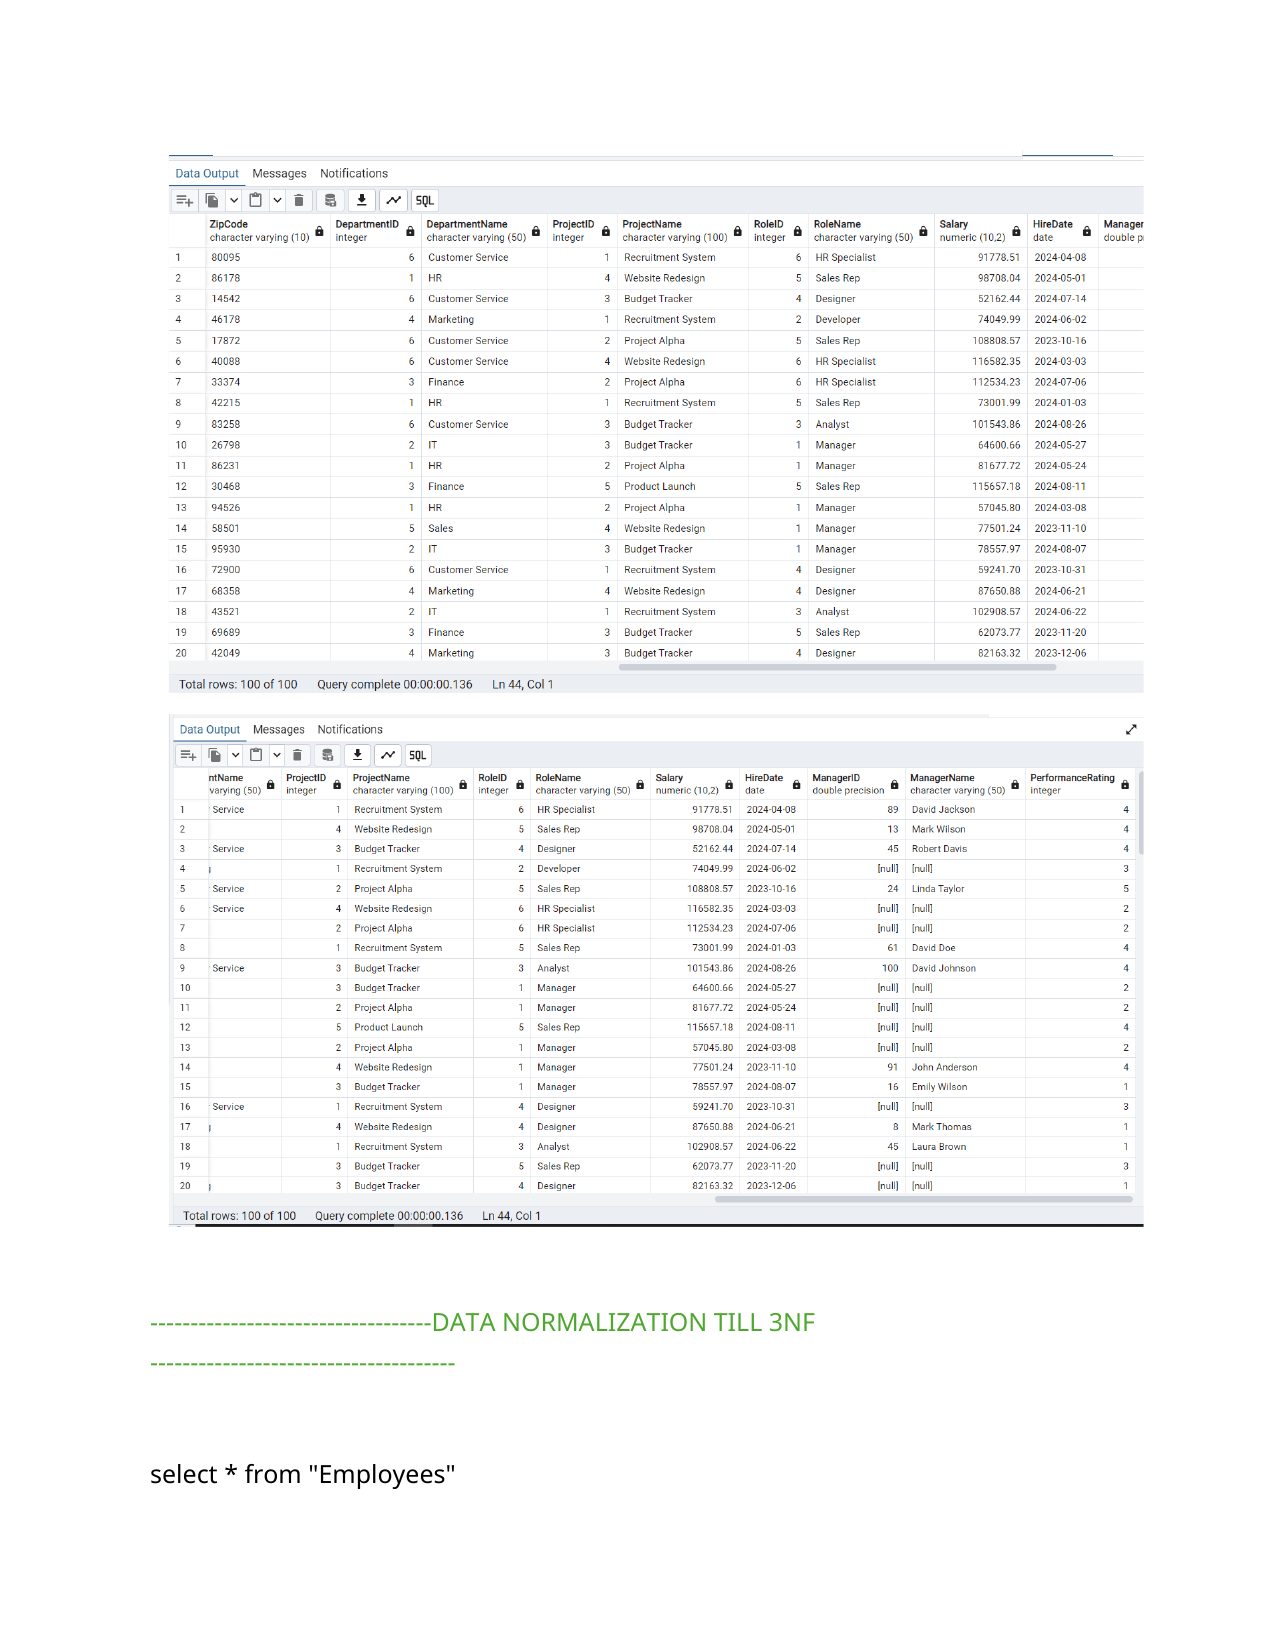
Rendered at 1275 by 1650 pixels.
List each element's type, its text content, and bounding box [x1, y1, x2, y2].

text select * from "Employees" [150, 1457, 1125, 1491]
text -----------------------------------DATA NORMALIZATION TILL 3NF -------------------------------------- [150, 1305, 1125, 1378]
